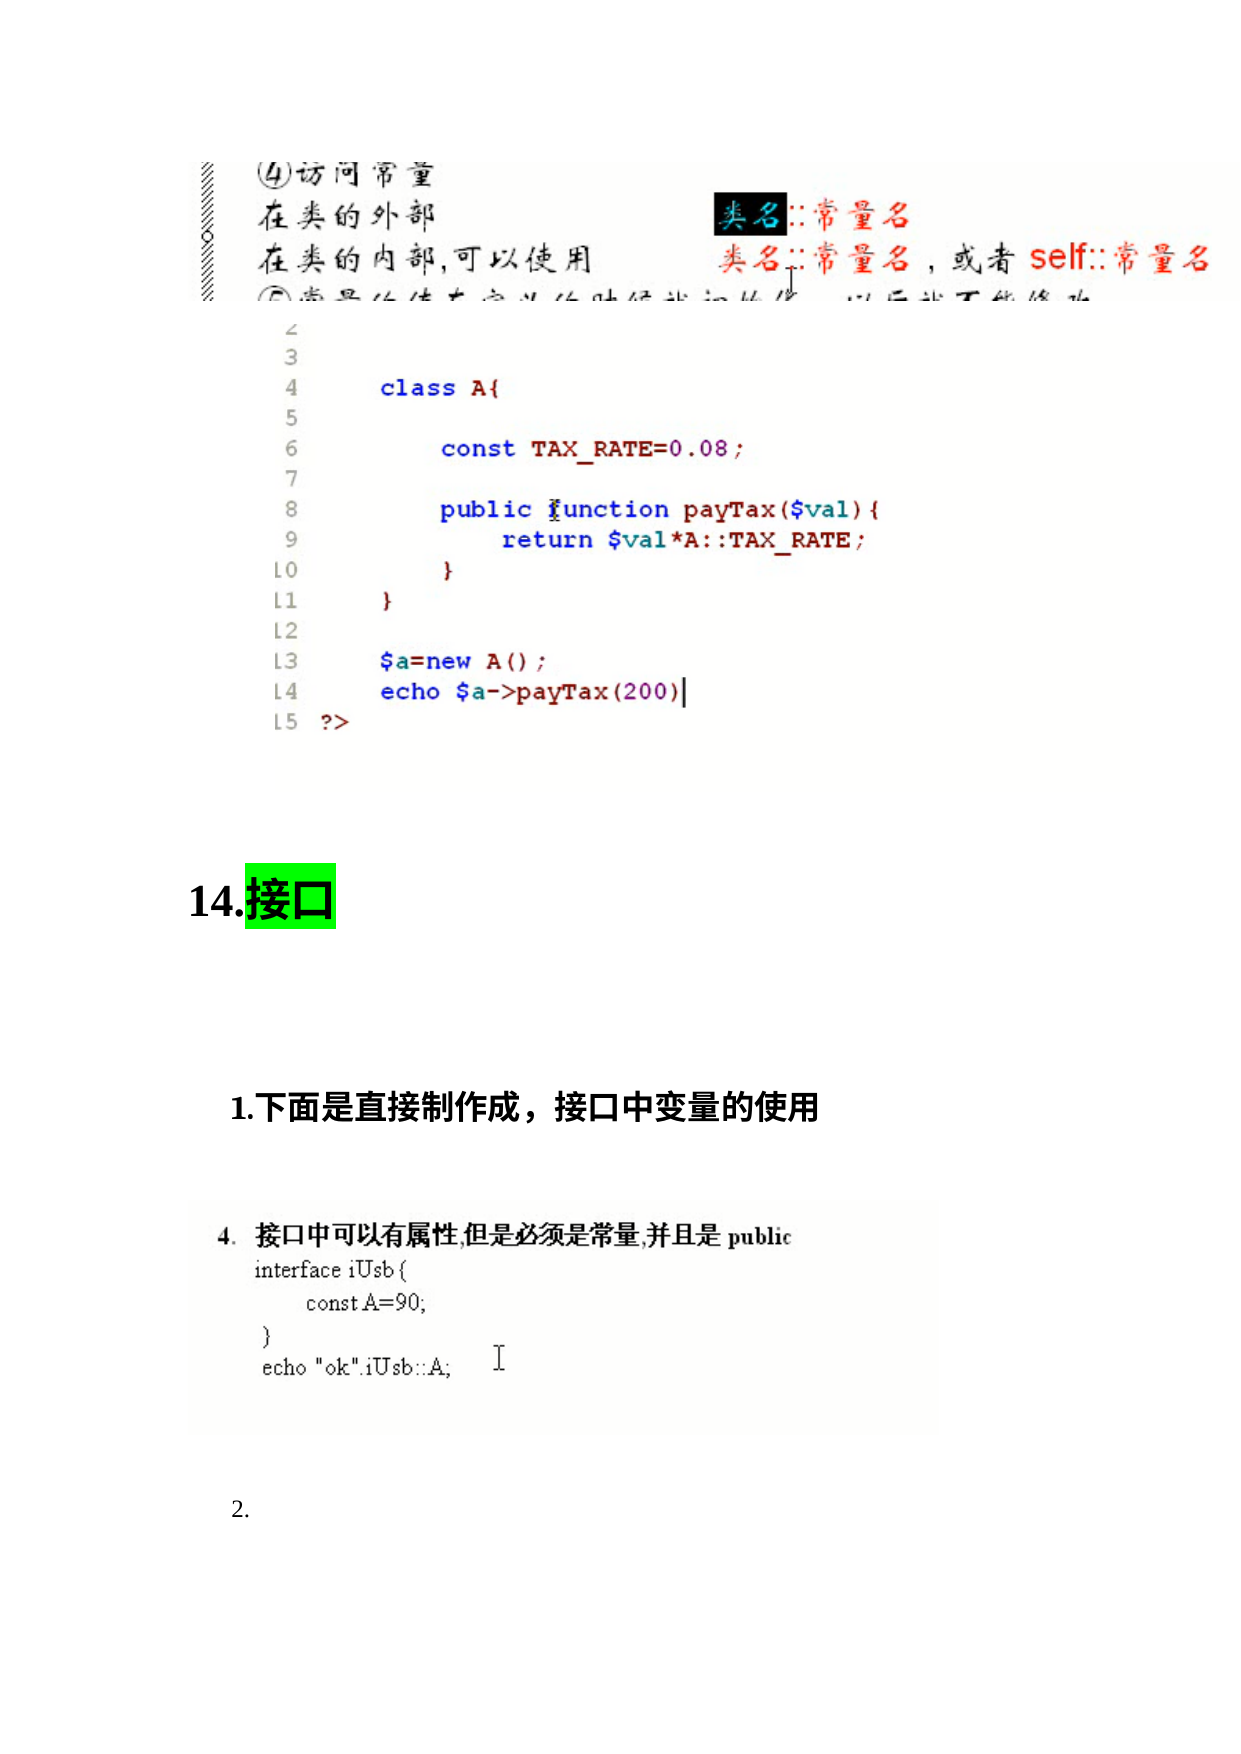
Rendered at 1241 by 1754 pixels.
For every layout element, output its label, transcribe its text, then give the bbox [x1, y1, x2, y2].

subtitle 14.接口 [187, 847, 1053, 945]
picture [275, 324, 1141, 792]
subtitle 1.下面是直接制作成，接口中变量的使用 [187, 1073, 1053, 1138]
picture [187, 162, 1241, 301]
text 2. [187, 1492, 1053, 1525]
picture [187, 1200, 939, 1435]
